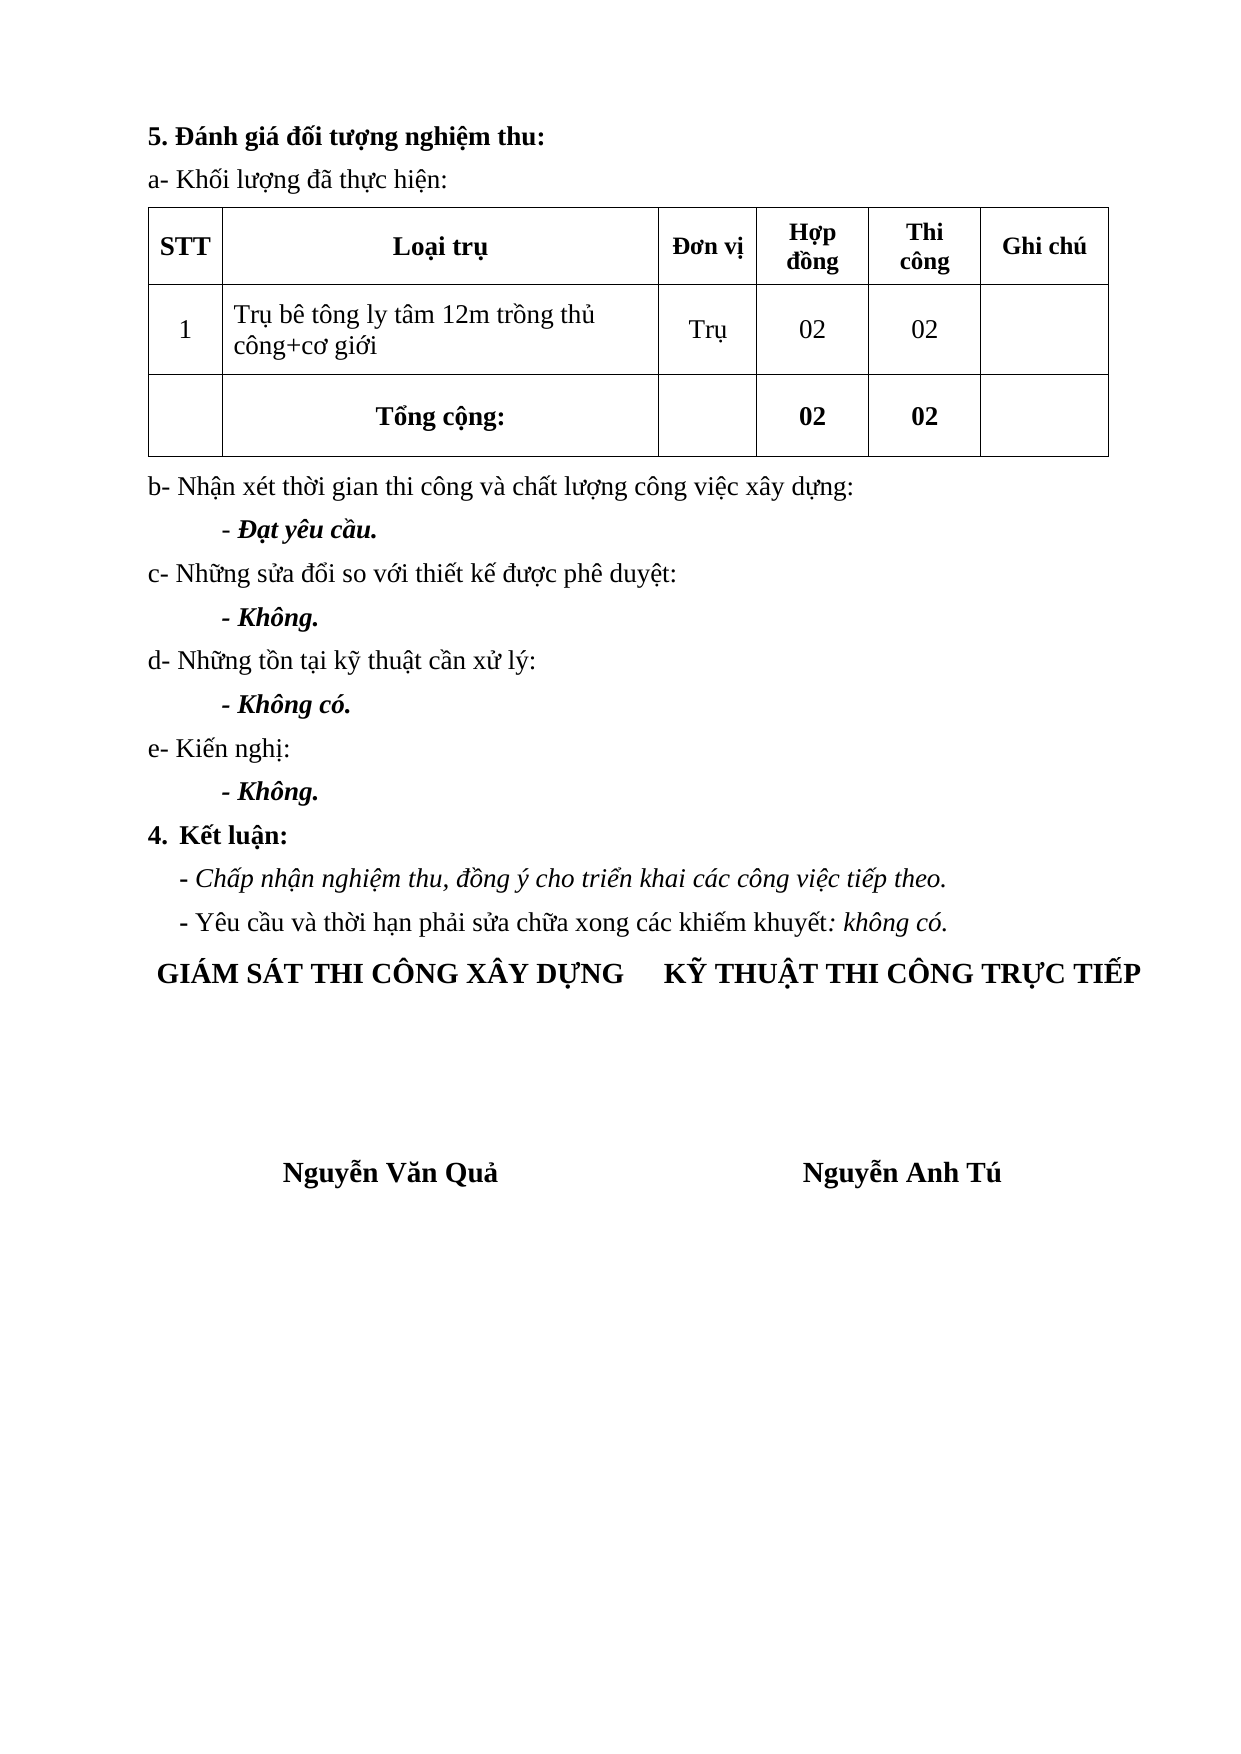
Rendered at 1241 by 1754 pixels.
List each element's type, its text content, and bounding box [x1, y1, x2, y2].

table_header Ghi chú [981, 208, 1108, 283]
table_header Hợp đồng [757, 208, 868, 283]
table_cell Tổng cộng: [223, 375, 658, 456]
text b- Nhận xét thời gian thi công và chất lượng công việc xây dựng: [148, 470, 1137, 501]
text - Yêu cầu và thời hạn phải sửa chữa xong các khiếm khuyết: không có. [179, 906, 1137, 937]
text d- Những tồn tại kỹ thuật cần xử lý: [148, 644, 1137, 676]
table_cell [981, 375, 1108, 456]
table_header GIÁM SÁT THI CÔNG XÂY DỰNG Nguyễn Văn Quả [136, 950, 644, 1195]
table_cell 02 [869, 285, 980, 373]
text 5. Đánh giá đối tượng nghiệm thu: [148, 120, 1137, 151]
table_cell Trụ bê tông ly tâm 12m trồng thủ công+cơ giới [223, 285, 658, 373]
text c- Những sửa đổi so với thiết kế được phê duyệt: [148, 557, 1137, 588]
list Kết luận: [148, 819, 1137, 850]
table_cell [981, 285, 1108, 373]
text - Chấp nhận nghiệm thu, đồng ý cho triển khai các công việc tiếp theo. [179, 863, 1137, 894]
table_cell 02 [757, 285, 868, 373]
table_cell [659, 375, 756, 456]
text e- Kiến nghị: [148, 732, 1137, 763]
table_header KỸ THUẬT THI CÔNG TRỰC TIẾP Nguyễn Anh Tú [644, 950, 1160, 1195]
table_cell 1 [149, 285, 222, 373]
text - Không. [221, 601, 1137, 632]
text - Không. [221, 775, 1137, 806]
table_header STT [149, 208, 222, 283]
table_cell [149, 375, 222, 456]
text - Đạt yêu cầu. [221, 513, 1137, 544]
table_header Thi công [869, 208, 980, 283]
table_cell 02 [869, 375, 980, 456]
table_cell Trụ [659, 285, 756, 373]
table_header Loại trụ [223, 208, 658, 283]
text - Không có. [221, 688, 1137, 719]
table_cell 02 [757, 375, 868, 456]
table_header Đơn vị [659, 208, 756, 283]
text a- Khối lượng đã thực hiện: [148, 163, 1137, 195]
